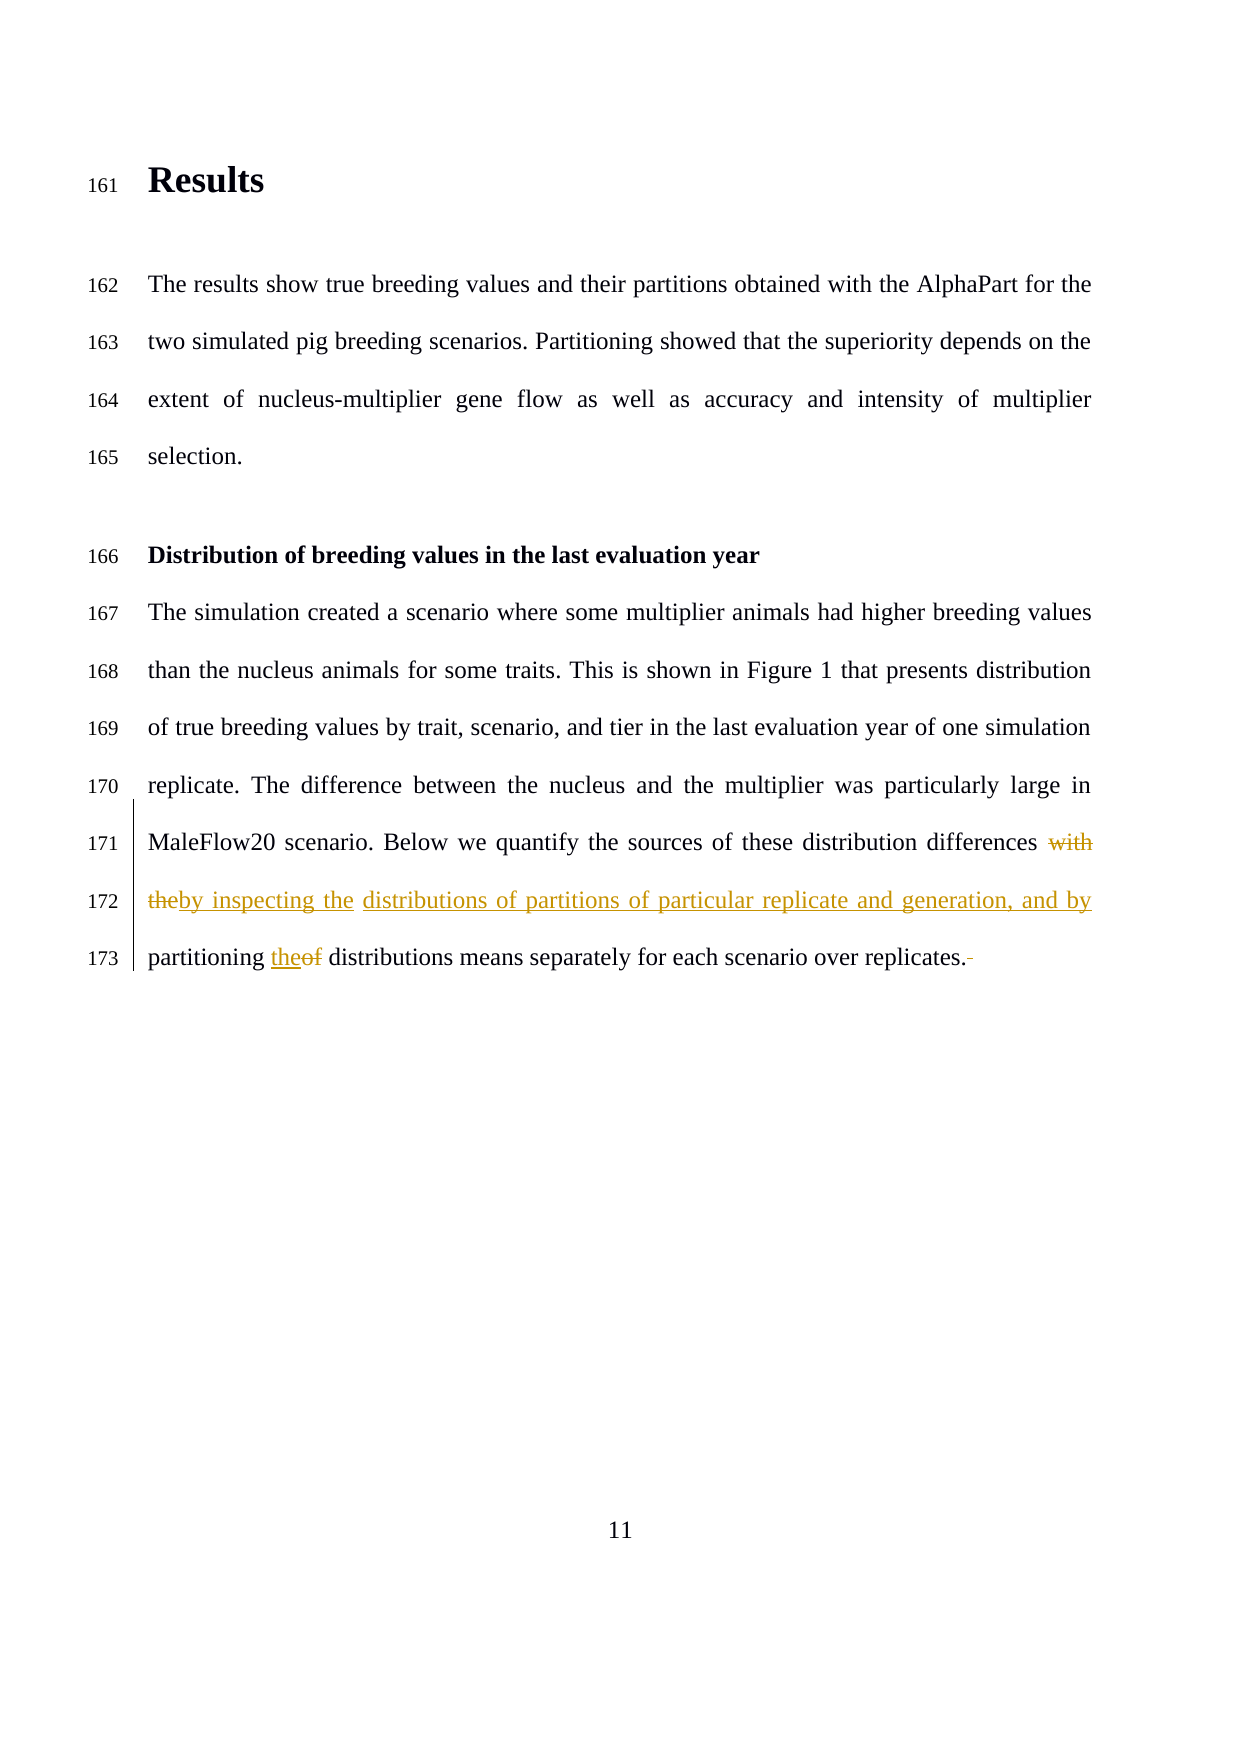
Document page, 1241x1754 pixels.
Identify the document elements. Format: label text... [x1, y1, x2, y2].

subtitle Results [148, 157, 1092, 201]
text The simulation created a scenario where some multiplier animals had higher breeding values than the nucleus animals for some traits. This is shown in Figure 1 that presents distribution of true breeding values by trait, scenario, and tier in the last evaluation year of one simulation replicate. The difference between the nucleus and the multiplier was particularly large in MaleFlow20 scenario. Below we quantify the sources of these distribution differences partitioning distributions means separately for each scenario over replicates. [148, 597, 1092, 971]
text The results show true breeding values and their partitions obtained with the AlphaPart for the two simulated pig breeding scenarios. Partitioning showed that the superiority depends on the extent of nucleus-multiplier gene flow as well as accuracy and intensity of multiplier selection. [148, 269, 1092, 470]
subtitle Distribution of breeding values in the last evaluation year [148, 540, 1092, 569]
